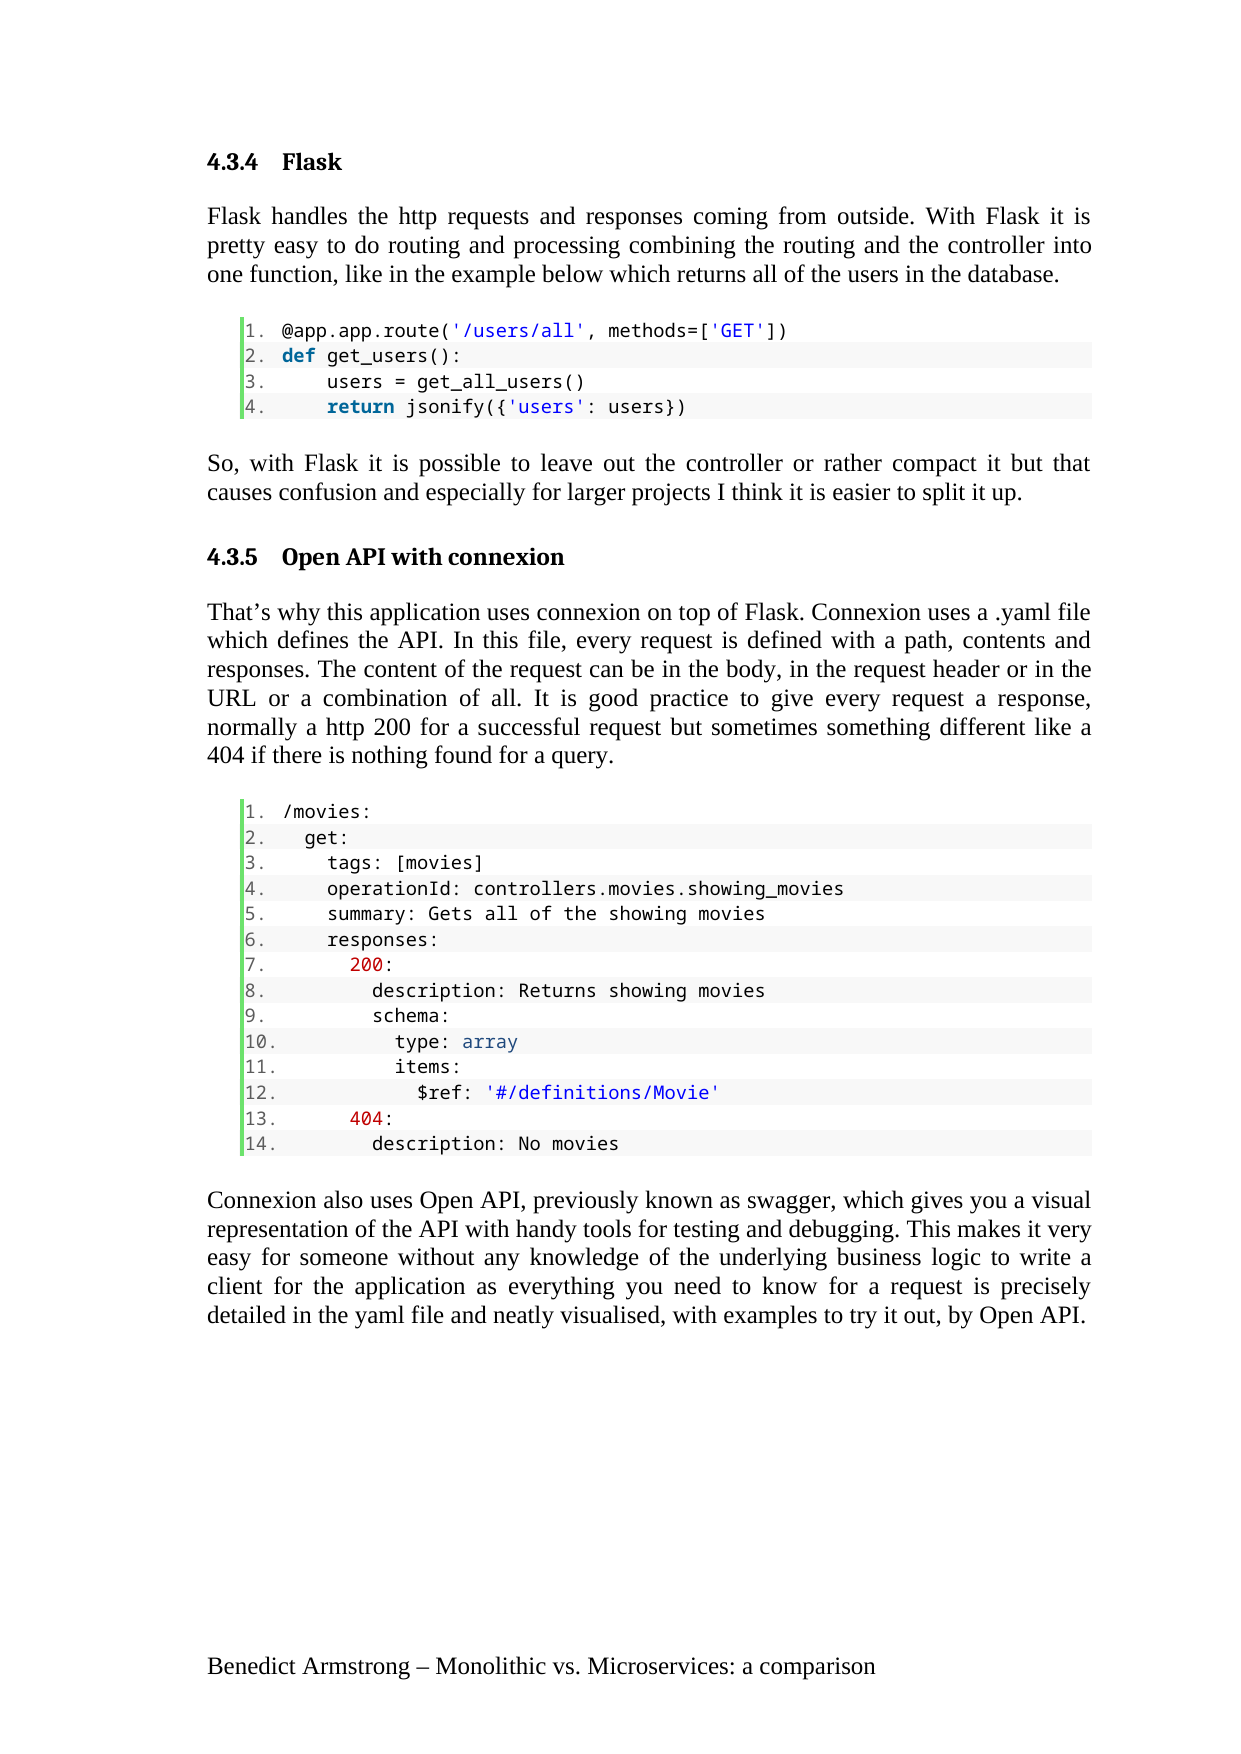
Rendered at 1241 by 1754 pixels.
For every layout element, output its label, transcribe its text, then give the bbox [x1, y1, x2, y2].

text Flask handles the http requests and responses coming from outside. With Flask it is pretty easy to do routing and processing combining the routing and the controller into one function, like in the example below which returns all of the users in the database. [207, 201, 1092, 288]
list return jsonify({'users': users}) [244, 393, 1092, 419]
list type: array [244, 1028, 1092, 1054]
list users = get_all_users() [244, 368, 1092, 393]
text Connexion also uses Open API, previously known as swagger, which gives you a visual representation of the API with handy tools for testing and debugging. This makes it very easy for someone without any knowledge of the underlying business logic to write a client for the application as everything you need to know for a request is precisely detailed in the yaml file and neatly visualised, with examples to try it out, by Open API. [207, 1185, 1092, 1329]
list operationId: controllers.movies.showing_movies [244, 875, 1092, 901]
list $ref: '#/definitions/Movie' [244, 1079, 1092, 1105]
list def get_users(): [244, 342, 1092, 368]
subtitle Flask [207, 148, 1092, 176]
text That’s why this application uses connexion on top of Flask. Connexion uses a .yaml file which defines the API. In this file, every request is defined with a path, contents and responses. The content of the request can be in the body, in the request header or in the URL or a combination of all. It is good practice to give every request a response, normally a http 200 for a successful request but sometimes something different like a 404 if there is nothing found for a query. [207, 597, 1092, 769]
list /movies: [239, 798, 1092, 824]
list 200: [244, 952, 1092, 977]
list responses: [244, 926, 1092, 952]
list tags: [movies] [244, 849, 1092, 875]
list items: [244, 1054, 1092, 1079]
list description: No movies [244, 1130, 1092, 1156]
list @app.app.route('/users/all', methods=['GET']) [244, 317, 1092, 342]
text So, with Flask it is possible to leave out the controller or rather compact it but that causes confusion and especially for larger projects I think it is easier to split it up. [207, 448, 1092, 506]
list summary: Gets all of the showing movies [244, 901, 1092, 926]
list get: [244, 824, 1092, 849]
list 404: [244, 1105, 1092, 1130]
subtitle Open API with connexion [207, 543, 1092, 572]
list schema: [244, 1003, 1092, 1028]
list description: Returns showing movies [244, 977, 1092, 1003]
